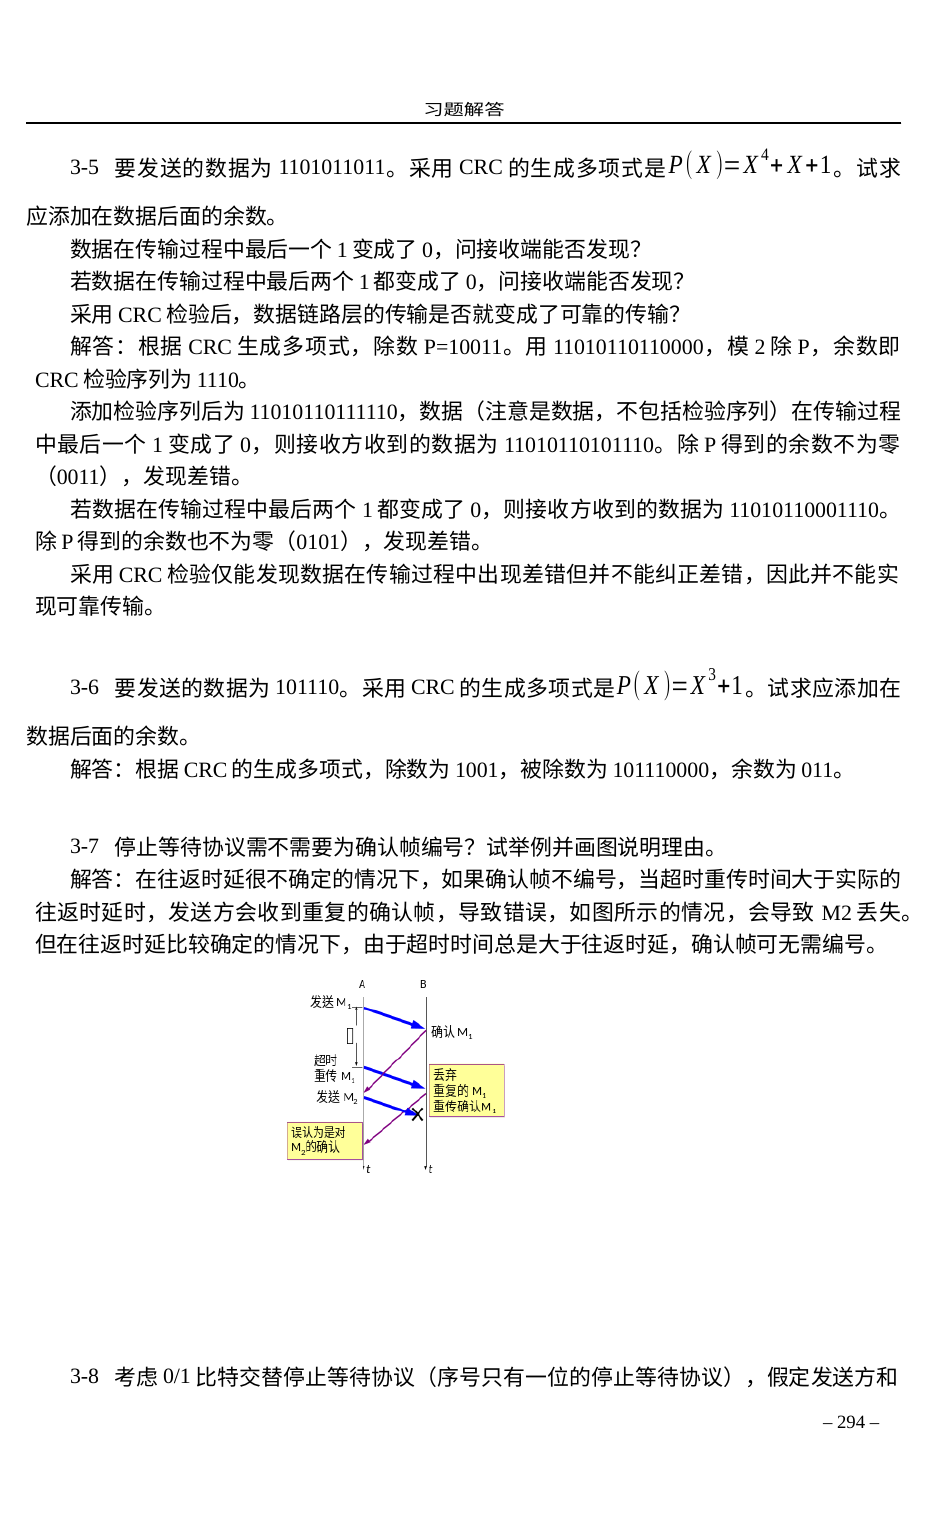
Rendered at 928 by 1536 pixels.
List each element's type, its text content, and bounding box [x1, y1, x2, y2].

text 解答：根据CRC生成多项式，除数P=10011。用11010110110000，模2除P，余数即CRC检验序列为1110。 [35, 329, 901, 394]
text 解答：根据CRC的生成多项式，除数为1001，被除数为101110000，余数为011。 [35, 751, 901, 784]
list 停止等待协议需不需要为确认帧编号？试举例并画图说明理由。 [26, 829, 901, 862]
text 采用CRC检验后，数据链路层的传输是否就变成了可靠的传输？ [35, 296, 901, 329]
text 添加检验序列后为11010110111110，数据（注意是数据，不包括检验序列）在传输过程中最后一个1变成了0，则接收方收到的数据为11010110101110。除P得到的余数不为零（0011），发现差错。 [35, 394, 901, 491]
text 解答：在往返时延很不确定的情况下，如果确认帧不编号，当超时重传时间大于实际的往返时延时，发送方会收到重复的确认帧，导致错误，如图所示的情况，会导致M2丢失。但在往返时延比较确定的情况下，由于超时时间总是大于往返时延，确认帧可无需编号。 [35, 862, 901, 959]
text 若数据在传输过程中最后两个1都变成了0，则接收方收到的数据为11010110001110。除P得到的余数也不为零（0101），发现差错。 [35, 491, 901, 556]
text 若数据在传输过程中最后两个1都变成了0，问接收端能否发现？ [35, 264, 901, 296]
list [26, 1359, 901, 1392]
text 数据在传输过程中最后一个1变成了0，问接收端能否发现？ [35, 231, 901, 264]
text 采用CRC检验仅能发现数据在传输过程中出现差错但并不能纠正差错，因此并不能实现可靠传输。 [35, 556, 901, 621]
list 要发送的数据为101110。采用CRC的生成多项式是。试求应添加在数据后面的余数。 [26, 654, 901, 751]
list 要发送的数据为1101011011。采用CRC的生成多项式是。试求应添加在数据后面的余数。 [26, 134, 901, 231]
